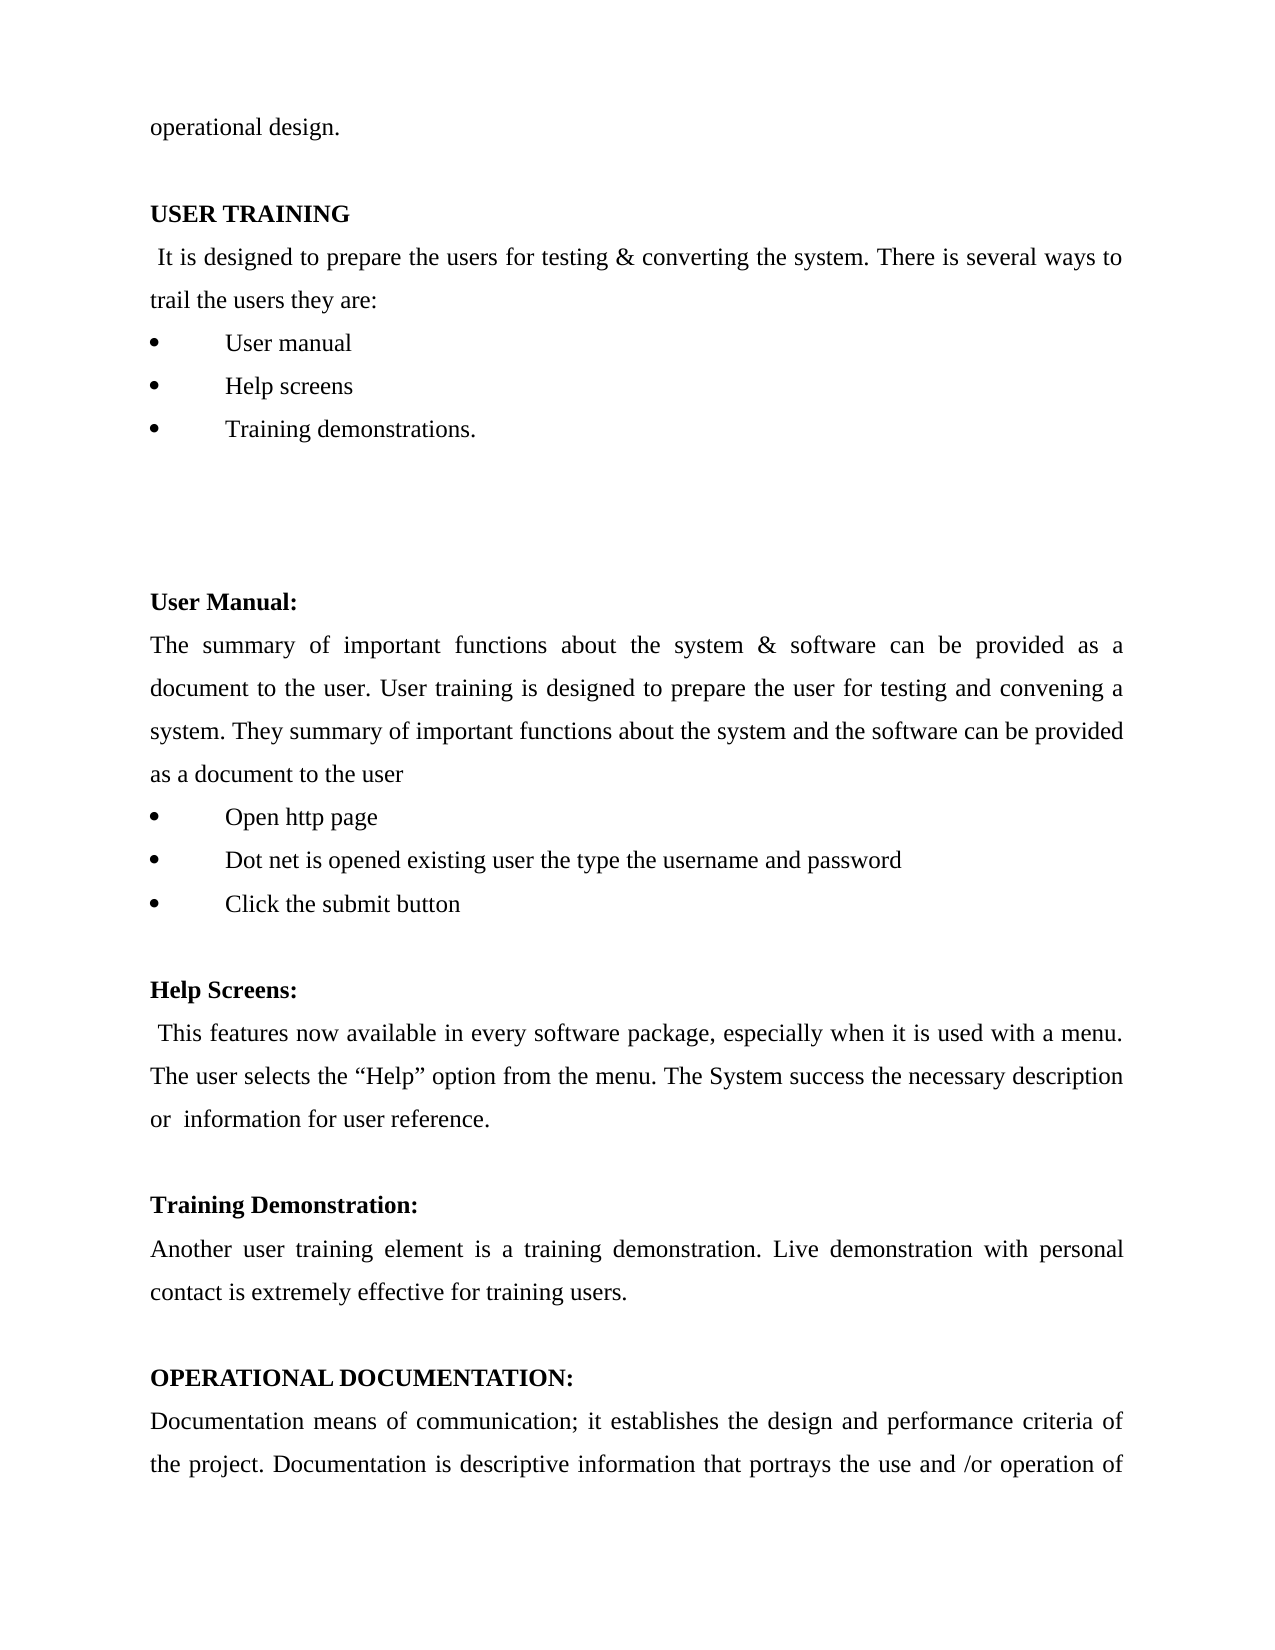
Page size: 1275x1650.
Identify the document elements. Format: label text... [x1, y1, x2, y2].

text This features now available in every software package, especially when it is used with a menu. The user selects the “Help” option from the menu. The System success the necessary description or information for user reference. [150, 1018, 1125, 1133]
text The summary of important functions about the system & software can be provided as a document to the user. User training is designed to prepare the user for testing and convening a system. They summary of important functions about the system and the software can be provided as a document to the user [150, 630, 1125, 788]
list Help screens [150, 371, 1125, 400]
list User manual [150, 328, 1125, 357]
list Open http page [150, 802, 1125, 831]
list Training demonstrations. [150, 414, 1125, 443]
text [150, 1406, 1125, 1478]
text Training Demonstration: [150, 1191, 1125, 1219]
list Click the submit button [150, 889, 1125, 917]
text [150, 112, 1125, 141]
text User Manual: [150, 587, 1125, 616]
text Help Screens: [150, 975, 1125, 1004]
text OPERATIONAL DOCUMENTATION: [150, 1363, 1125, 1392]
list Dot net is opened existing user the type the username and password [150, 846, 1125, 874]
text USER TRAINING [150, 199, 1125, 227]
text Another user training element is a training demonstration. Live demonstration with personal contact is extremely effective for training users. [150, 1234, 1125, 1306]
text It is designed to prepare the users for testing & converting the system. There is several ways to trail the users they are: [150, 242, 1125, 314]
